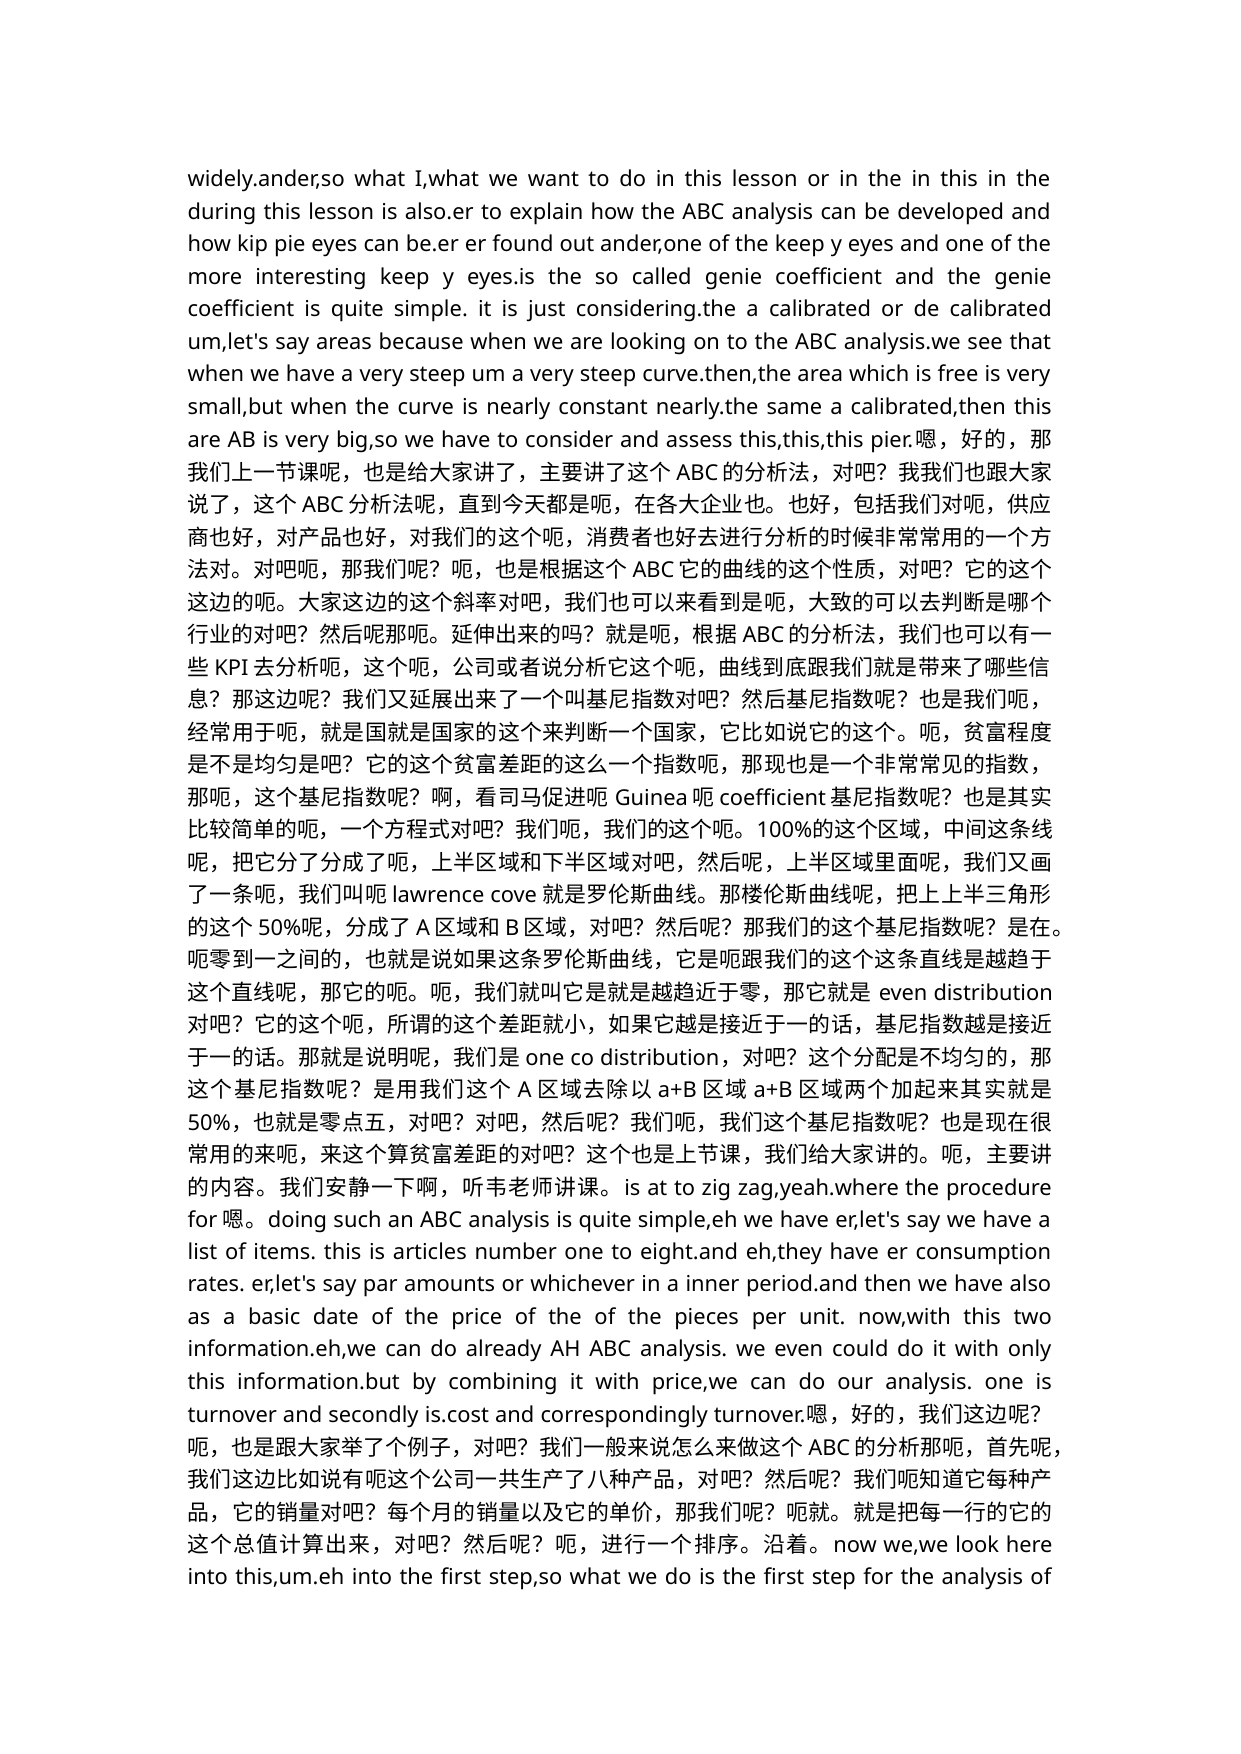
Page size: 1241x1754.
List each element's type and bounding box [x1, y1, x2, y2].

text [187, 162, 1053, 1592]
